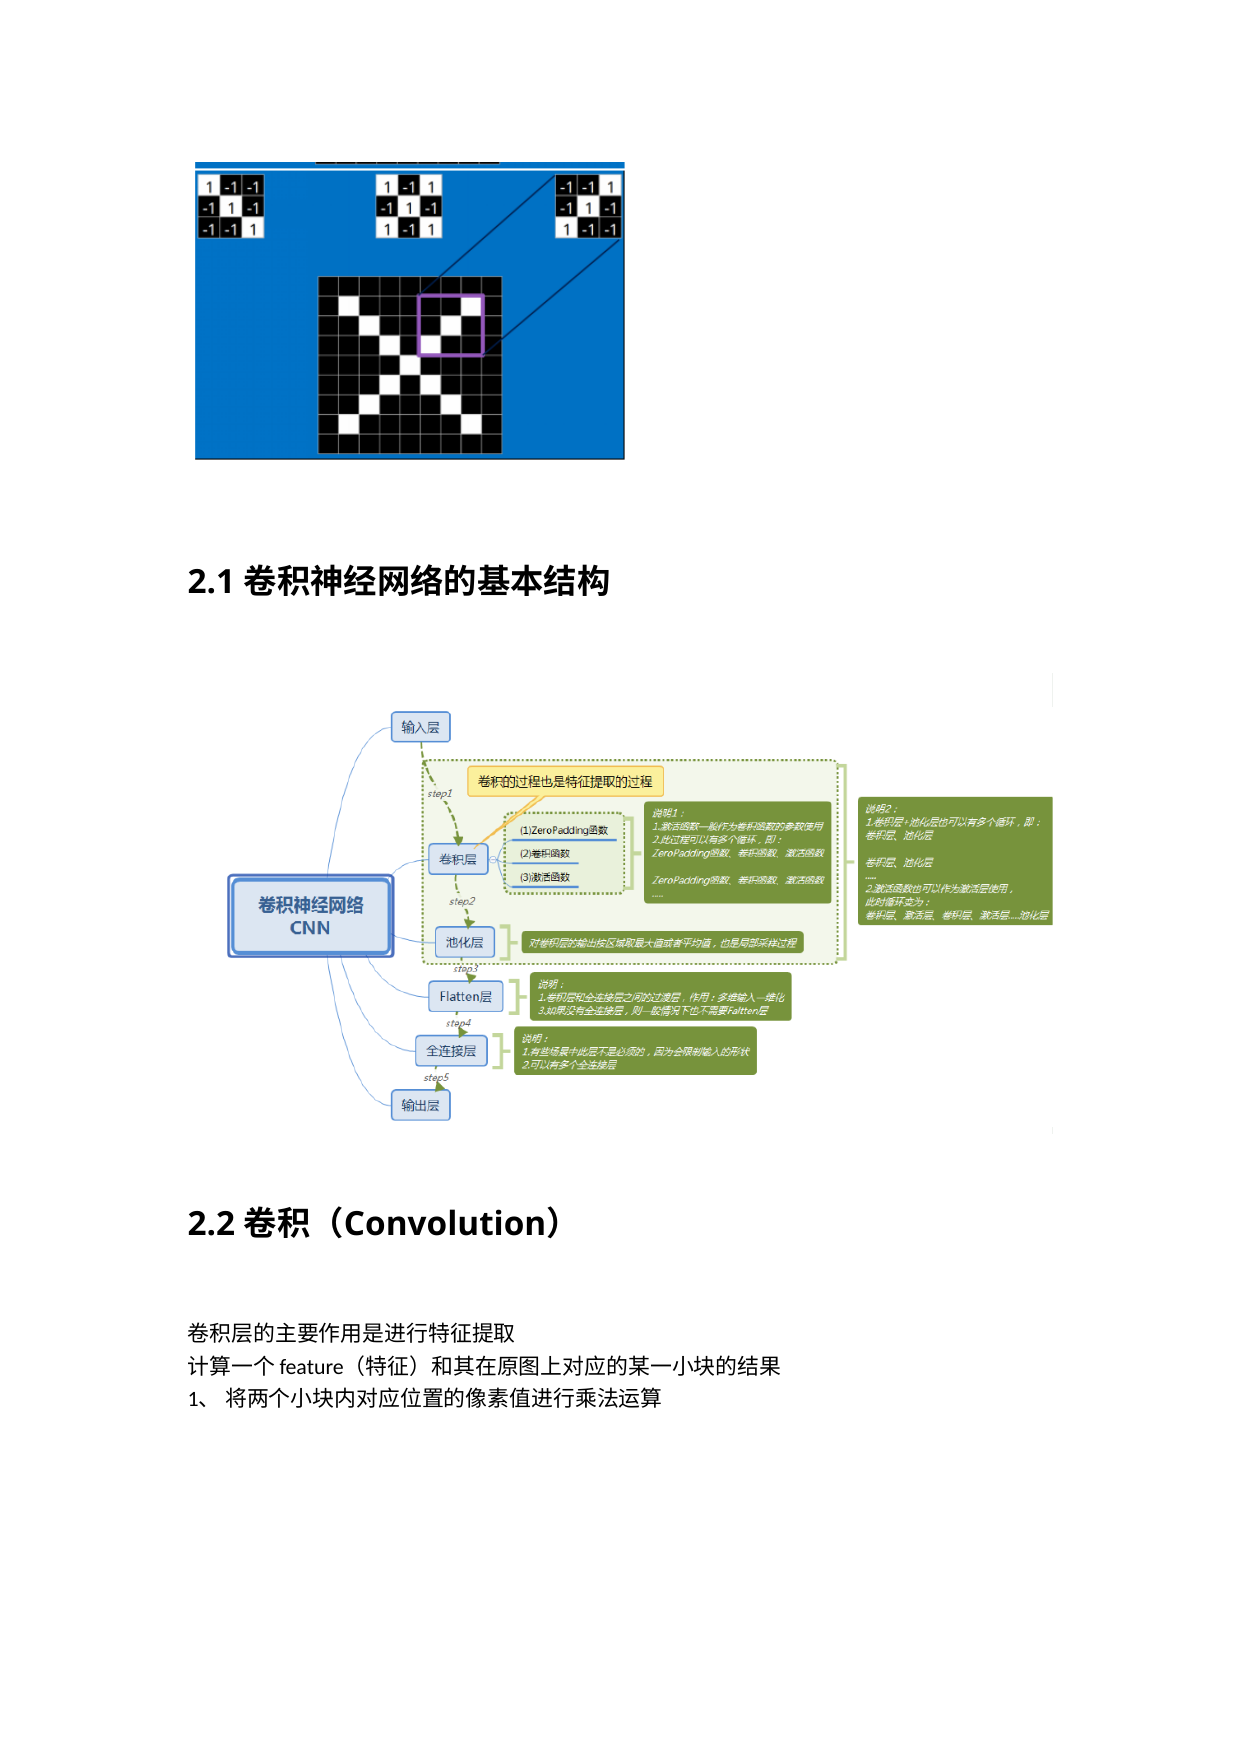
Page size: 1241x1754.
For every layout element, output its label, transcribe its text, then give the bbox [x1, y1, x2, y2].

text 卷积层的主要作用是进行特征提取 [187, 1316, 1053, 1348]
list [187, 1381, 1053, 1413]
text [187, 162, 1053, 487]
text 计算一个feature（特征）和其在原图上对应的某一小块的结果 [187, 1348, 1053, 1381]
subtitle 2.1 卷积神经网络的基本结构 [187, 547, 1053, 612]
picture [187, 673, 1053, 1134]
subtitle 2.2 卷积（Convolution） [187, 1188, 1053, 1253]
picture [193, 162, 629, 464]
